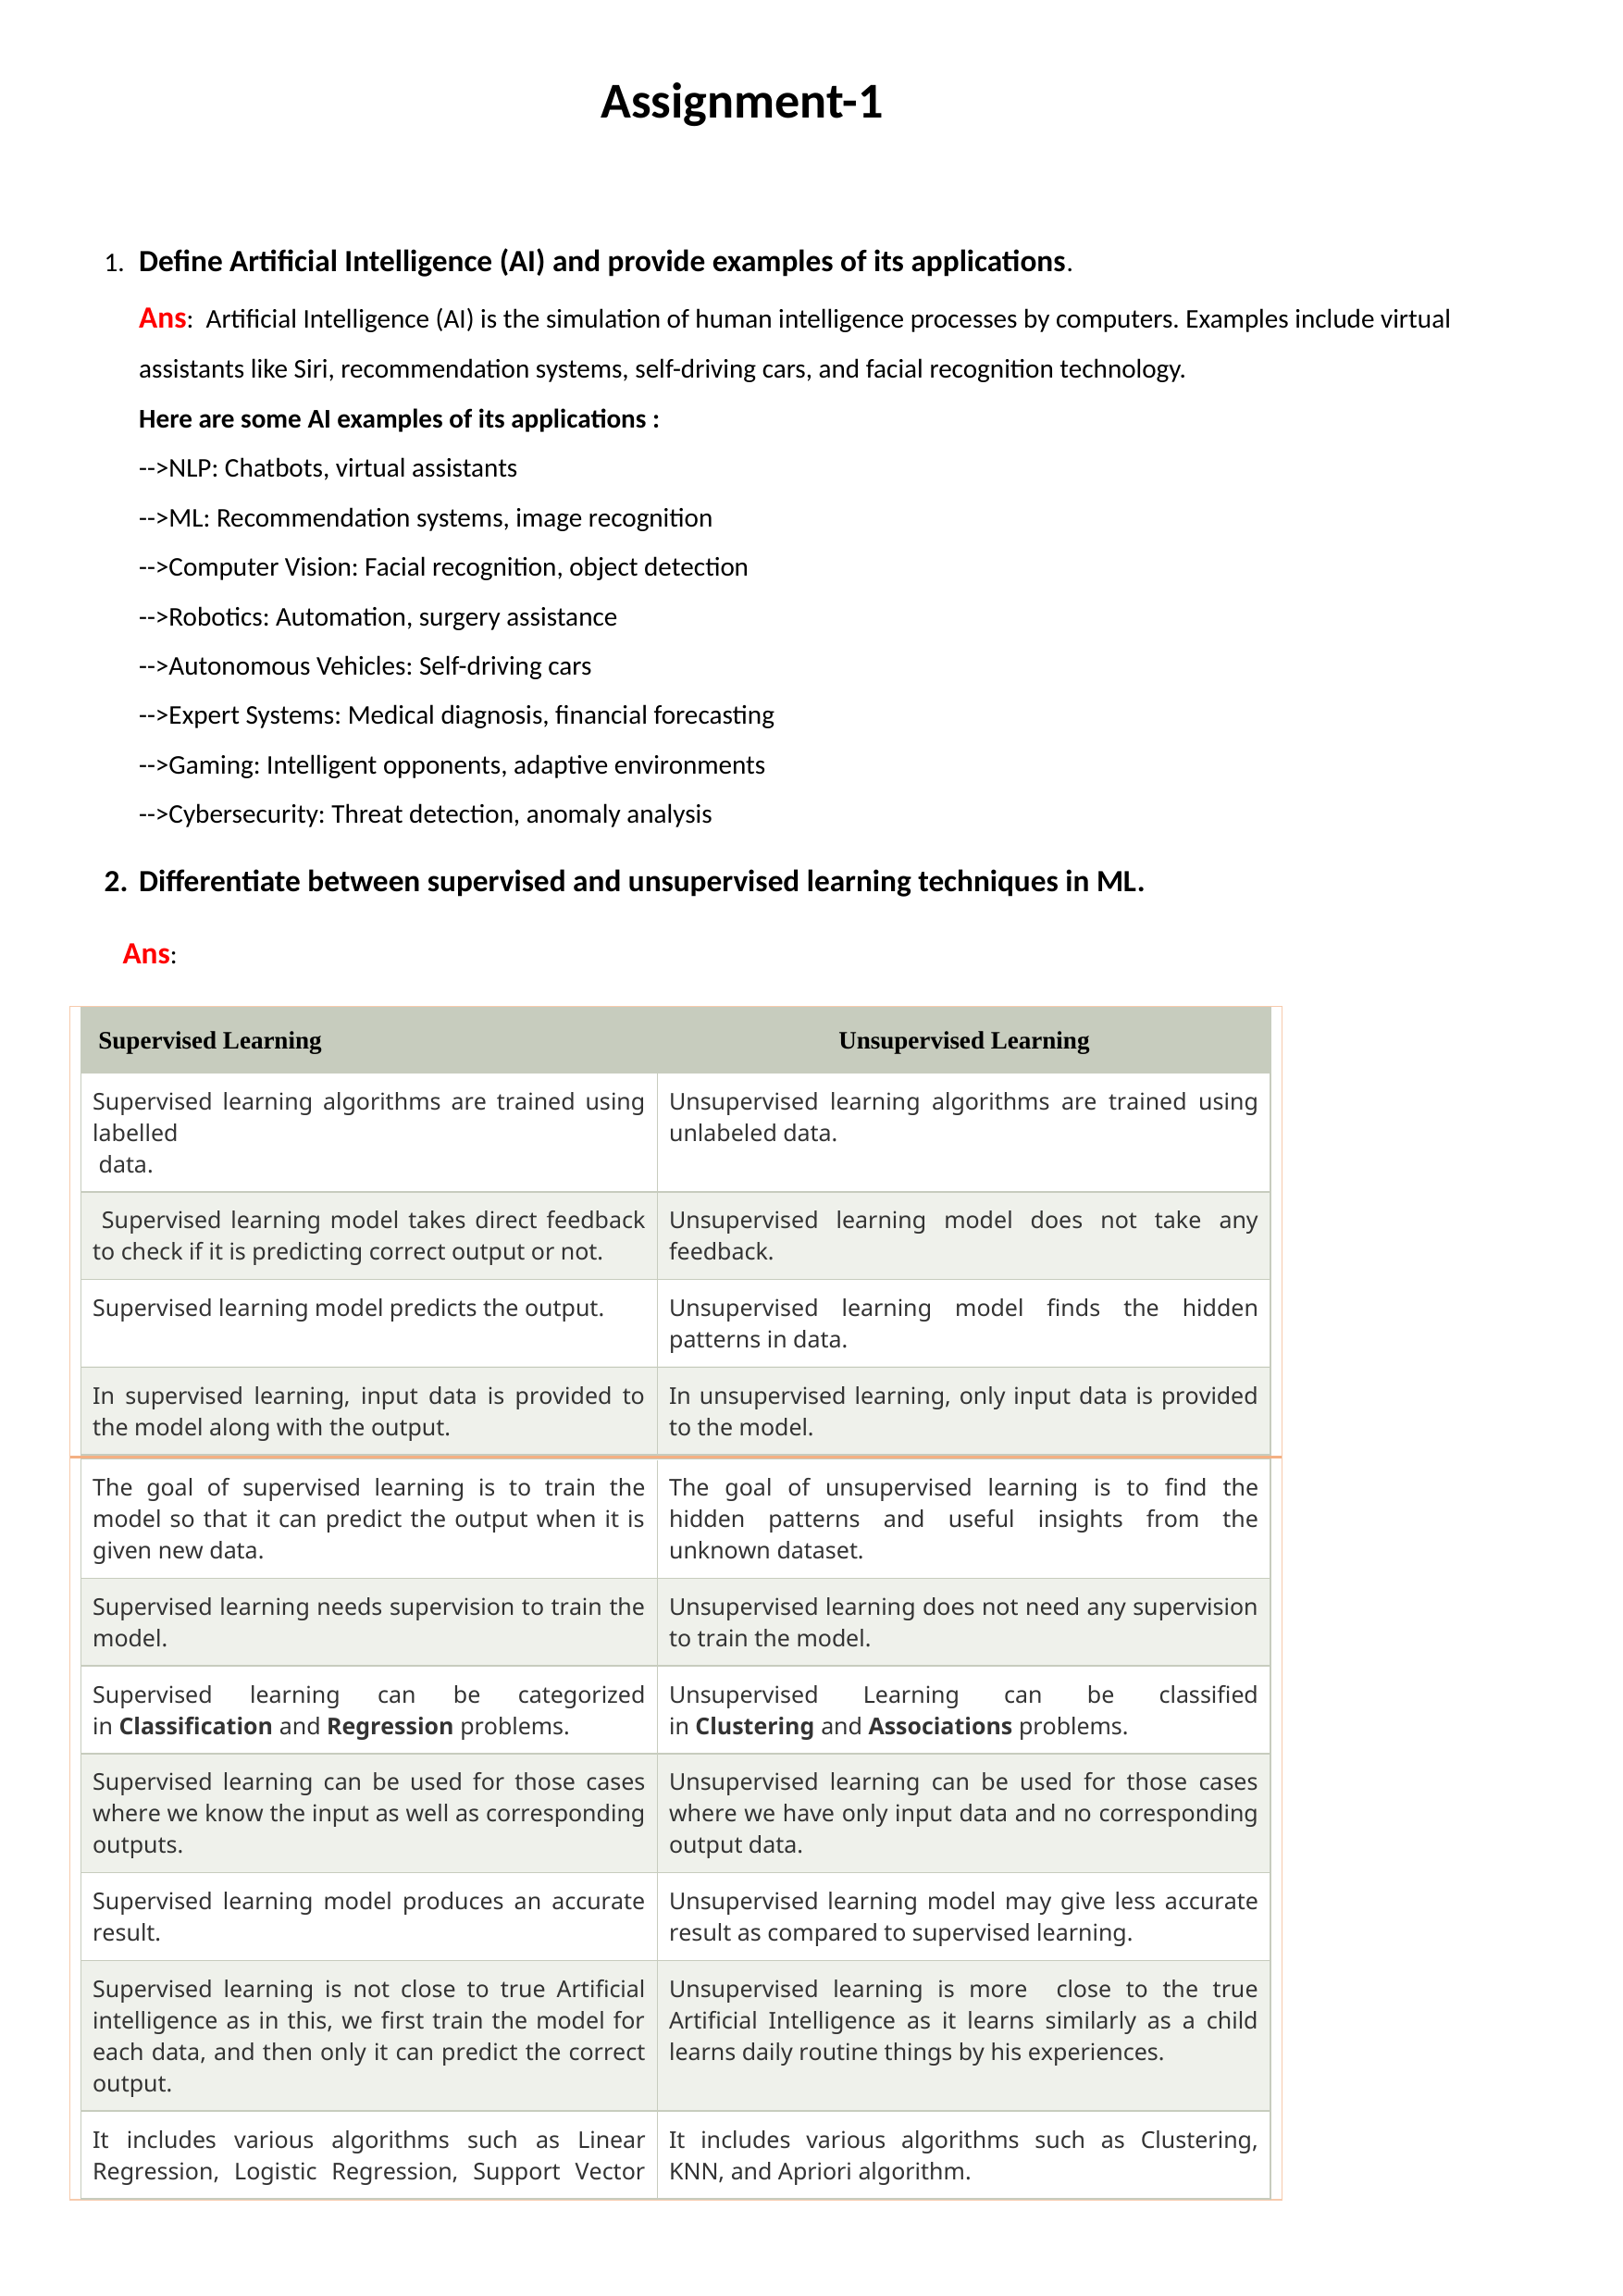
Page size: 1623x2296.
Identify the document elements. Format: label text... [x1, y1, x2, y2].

table_cell [70, 1458, 81, 2199]
text Ans: [104, 934, 1554, 972]
table_header [1271, 1007, 1282, 1456]
table_header [70, 1007, 81, 1456]
list Define Artificial Intelligence (AI) and provide examples of its applications. Ans: Artificial Intelligence (AI) is the simulation of human intelligence processes by computers. Examples include virtual assistants like Siri, recommendation systems, self-driving cars, and facial recognition technology. Here are some AI examples of its applications : -->NLP: Chatbots, virtual assistants -->ML: Recommendation systems, image recognition -->Computer Vision: Facial recognition, object detection -->Robotics: Automation, surgery assistance -->Autonomous Vehicles: Self-driving cars -->Expert Systems: Medical diagnosis, financial forecasting -->Gaming: Intelligent opponents, adaptive environments -->Cybersecurity: Threat detection, anomaly analysis [104, 242, 1554, 830]
text Assignment-1 [104, 69, 1554, 130]
list Differentiate between supervised and unsupervised learning techniques in ML. [104, 863, 1554, 900]
table_cell [1271, 1458, 1282, 2199]
